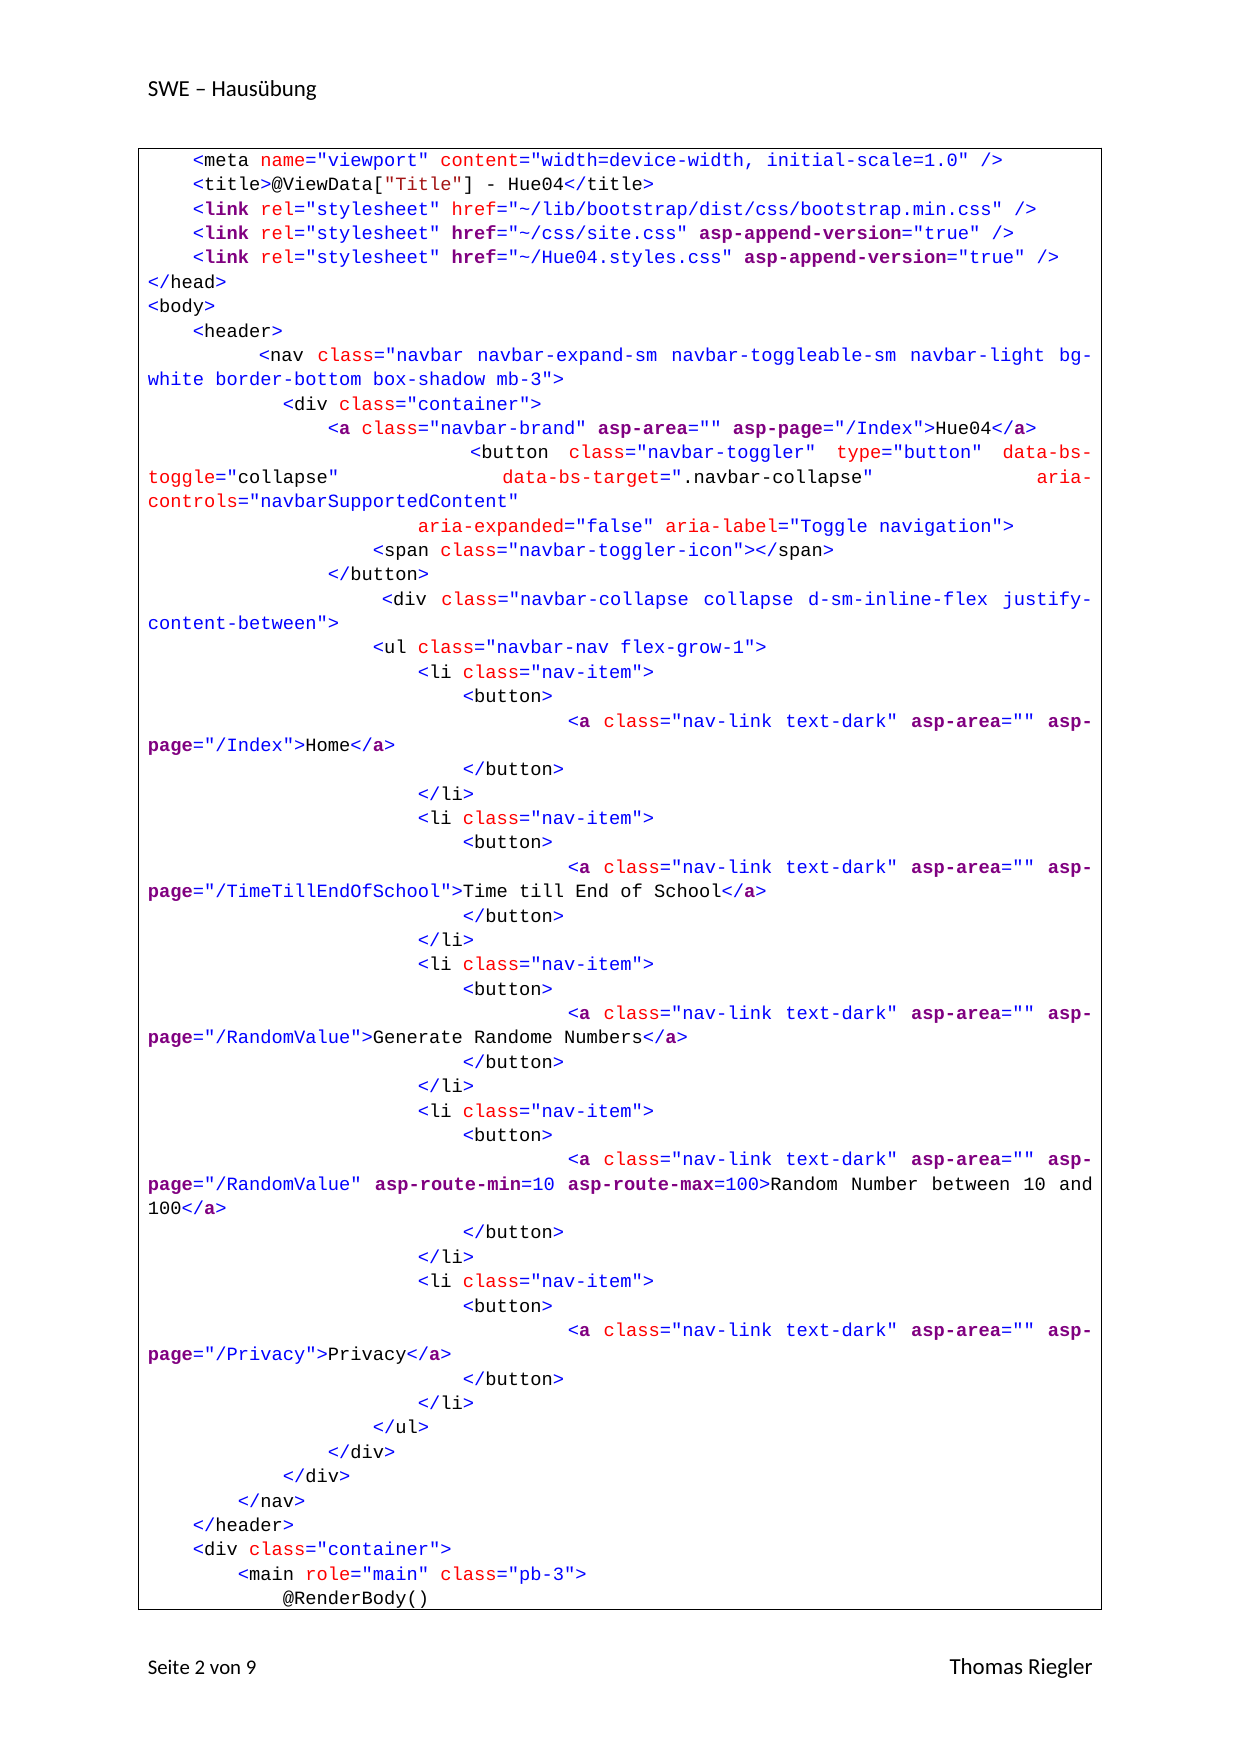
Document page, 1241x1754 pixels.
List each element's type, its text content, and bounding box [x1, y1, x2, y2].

text <button> [139, 1293, 1101, 1318]
text </div> [139, 1439, 1101, 1464]
text </button> [139, 757, 1101, 781]
text </button> [139, 562, 1101, 586]
text <li class="nav-item"> [139, 659, 1101, 684]
text <link rel="stylesheet" href="~/css/site.css" asp-append-version="true" /> [139, 221, 1101, 245]
text </button> [139, 903, 1101, 928]
text <div class="container"> [139, 391, 1101, 416]
text <span class="navbar-toggler-icon"></span> [139, 538, 1101, 562]
text </li> [139, 1244, 1101, 1269]
text <a class="nav-link text-dark" asp-area="" asp-page="/RandomValue" asp-route-min=10 asp-route-max=100>Random Number between 10 and 100</a> [139, 1147, 1101, 1220]
text <header> [139, 318, 1101, 343]
text <button> [139, 684, 1101, 708]
text <button> [139, 1123, 1101, 1147]
text <link rel="stylesheet" href="~/Hue04.styles.css" asp-append-version="true" /> [139, 245, 1101, 269]
text <link rel="stylesheet" href="~/lib/bootstrap/dist/css/bootstrap.min.css" /> [139, 196, 1101, 221]
text <div class="navbar-collapse collapse d-sm-inline-flex justify-content-between"> [139, 586, 1101, 635]
text </li> [139, 1074, 1101, 1098]
text <div class="container"> [139, 1537, 1101, 1561]
text </div> [139, 1464, 1101, 1488]
text <a class="nav-link text-dark" asp-area="" asp-page="/Privacy">Privacy</a> [139, 1318, 1101, 1366]
text <button class="navbar-toggler" type="button" data-bs-toggle="collapse" data-bs-target=".navbar-collapse" aria-controls="navbarSupportedContent" [139, 440, 1101, 513]
text <body> [139, 294, 1101, 318]
text </li> [139, 928, 1101, 952]
text </button> [139, 1366, 1101, 1391]
text <button> [139, 976, 1101, 1001]
text </li> [139, 1391, 1101, 1415]
text <main role="main" class="pb-3"> [139, 1561, 1101, 1586]
text <li class="nav-item"> [139, 1269, 1101, 1293]
text </nav> [139, 1488, 1101, 1513]
text <meta name="viewport" content="width=device-width, initial-scale=1.0" /> [139, 149, 1101, 172]
text </button> [139, 1220, 1101, 1244]
text </header> [139, 1513, 1101, 1537]
text <li class="nav-item"> [139, 806, 1101, 830]
text aria-expanded="false" aria-label="Toggle navigation"> [139, 513, 1101, 538]
text <a class="nav-link text-dark" asp-area="" asp-page="/Index">Home</a> [139, 708, 1101, 757]
text <a class="navbar-brand" asp-area="" asp-page="/Index">Hue04</a> [139, 416, 1101, 440]
text <a class="nav-link text-dark" asp-area="" asp-page="/RandomValue">Generate Randome Numbers</a> [139, 1001, 1101, 1049]
text </ul> [139, 1415, 1101, 1439]
text <li class="nav-item"> [139, 952, 1101, 976]
text <ul class="navbar-nav flex-grow-1"> [139, 635, 1101, 659]
text <nav class="navbar navbar-expand-sm navbar-toggleable-sm navbar-light bg-white border-bottom box-shadow mb-3"> [139, 343, 1101, 391]
text </button> [139, 1049, 1101, 1074]
text </head> [139, 269, 1101, 294]
text <title>@ViewData["Title"] - Hue04</title> [139, 172, 1101, 196]
text @RenderBody() [139, 1586, 1101, 1609]
text </li> [139, 781, 1101, 806]
text <li class="nav-item"> [139, 1098, 1101, 1123]
text <button> [139, 830, 1101, 854]
text <a class="nav-link text-dark" asp-area="" asp-page="/TimeTillEndOfSchool">Time till End of School</a> [139, 854, 1101, 903]
